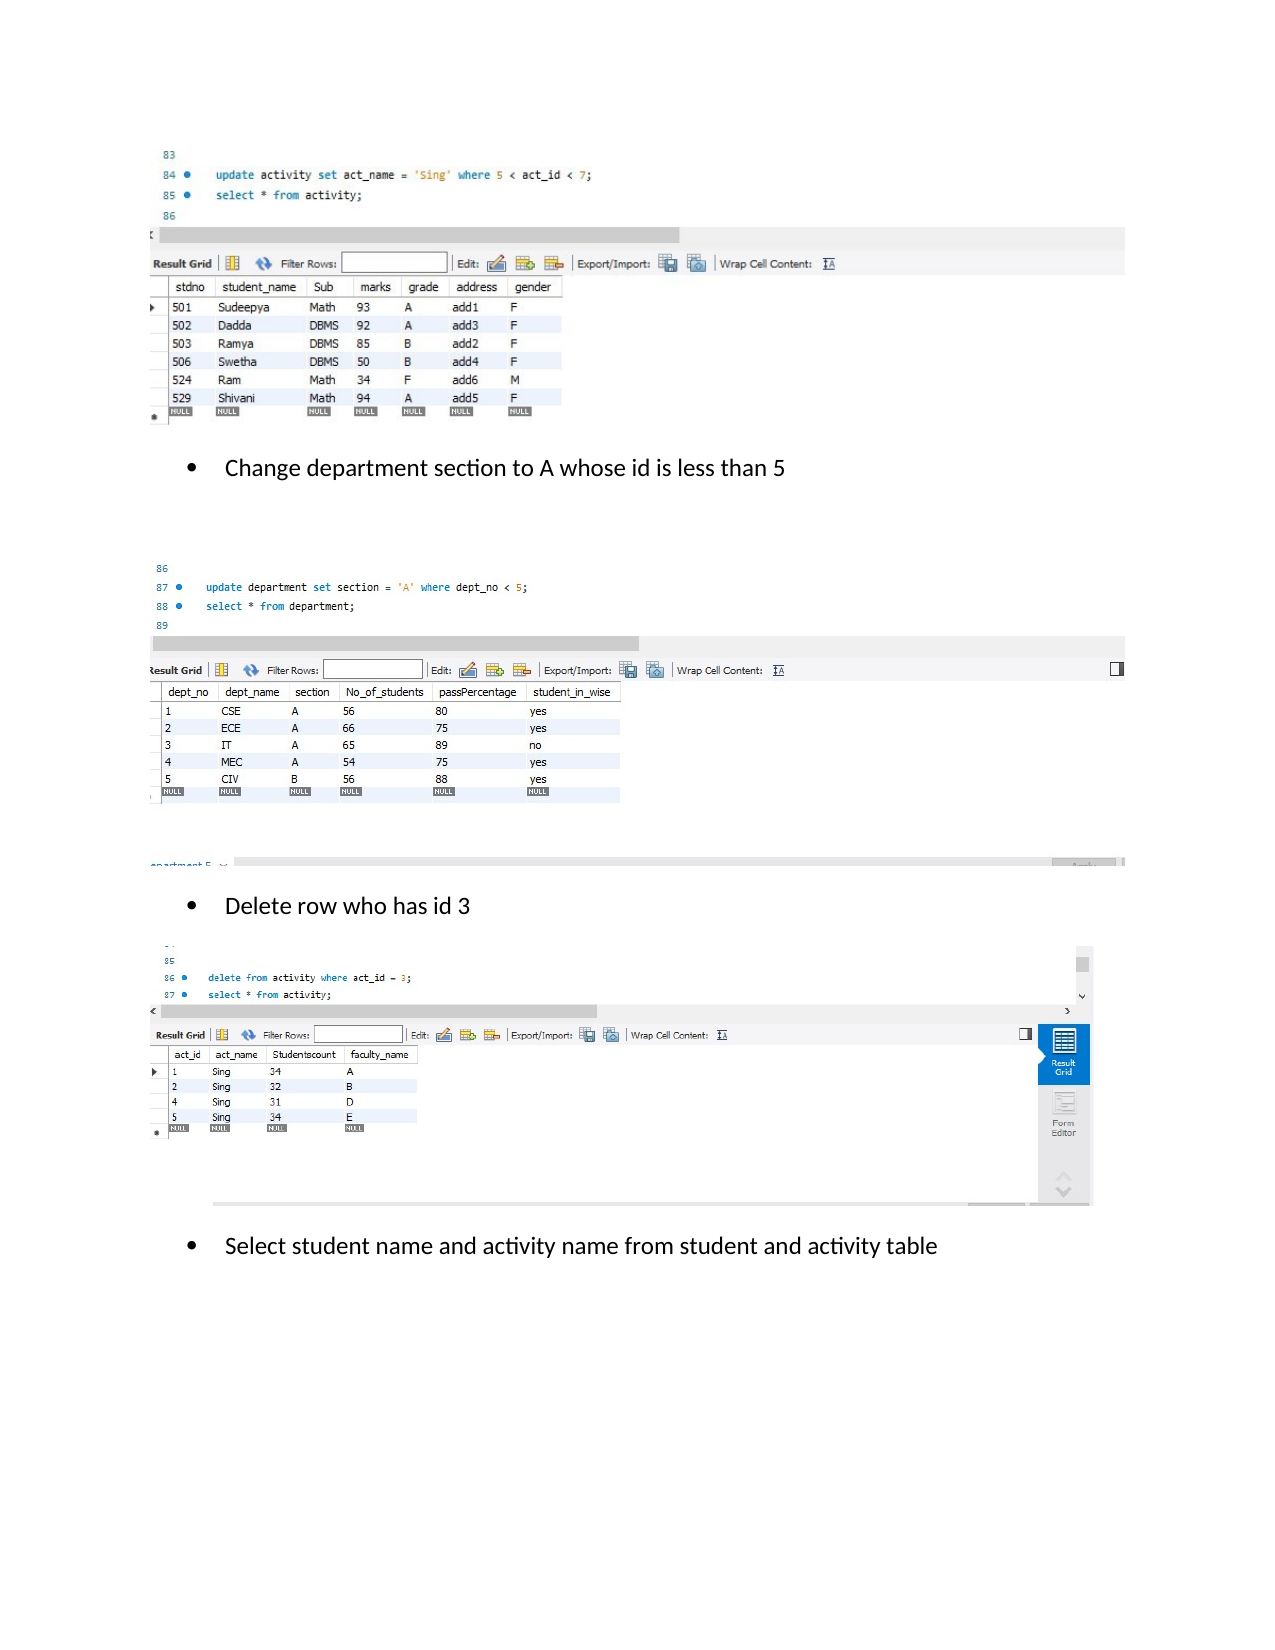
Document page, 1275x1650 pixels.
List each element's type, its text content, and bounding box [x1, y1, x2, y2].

picture [150, 946, 1125, 1206]
list Delete row who has id 3 [187, 890, 1125, 921]
list Change department section to A whose id is less than 5 [187, 452, 1125, 483]
picture [150, 563, 1125, 866]
list Select student name and activity name from student and activity table [187, 1230, 1125, 1261]
picture [150, 150, 1125, 428]
